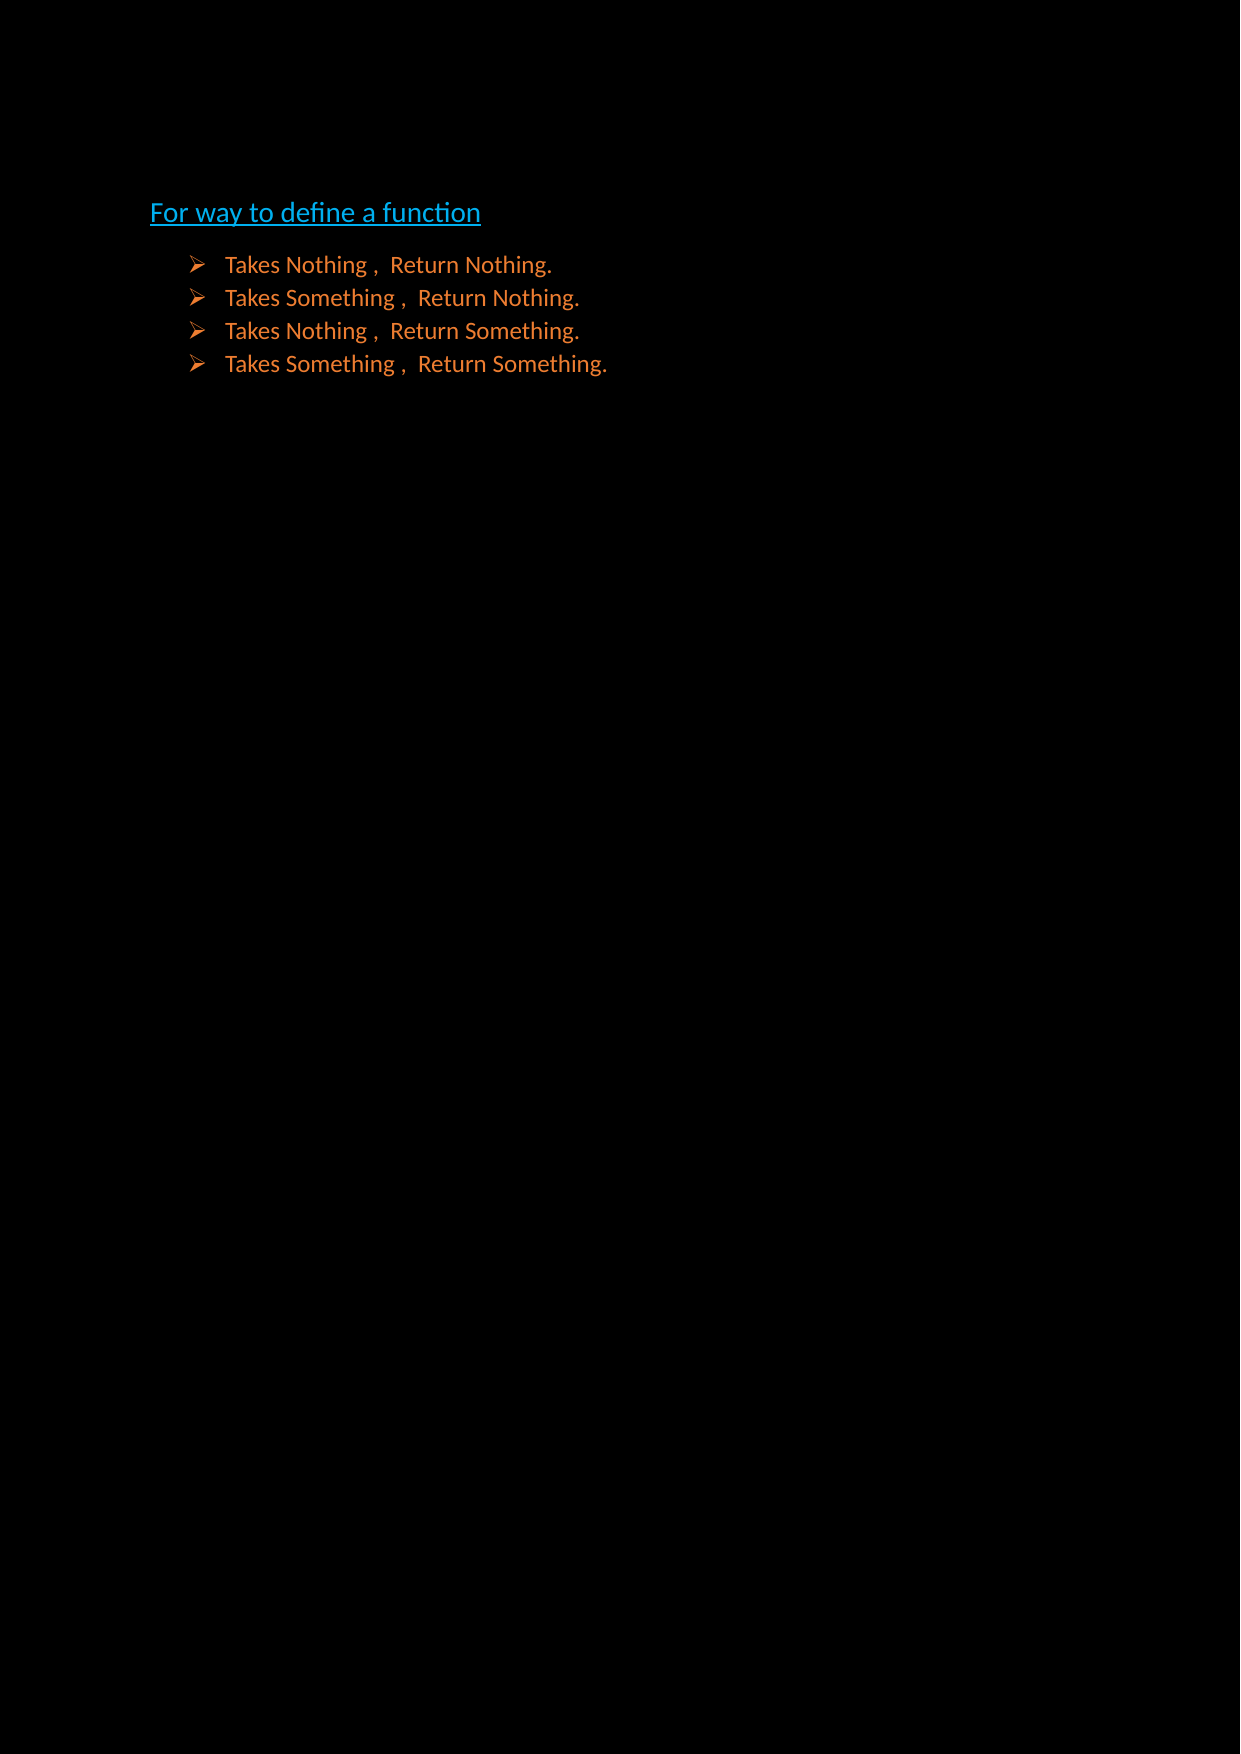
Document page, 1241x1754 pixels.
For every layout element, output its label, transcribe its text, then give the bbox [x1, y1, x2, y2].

list Takes Something , Return Something. [187, 348, 1090, 378]
text For way to define a function [150, 194, 1090, 230]
list Takes Nothing , Return Nothing. [187, 249, 1090, 280]
list Takes Nothing , Return Something. [187, 315, 1090, 346]
list Takes Something , Return Nothing. [187, 282, 1090, 313]
